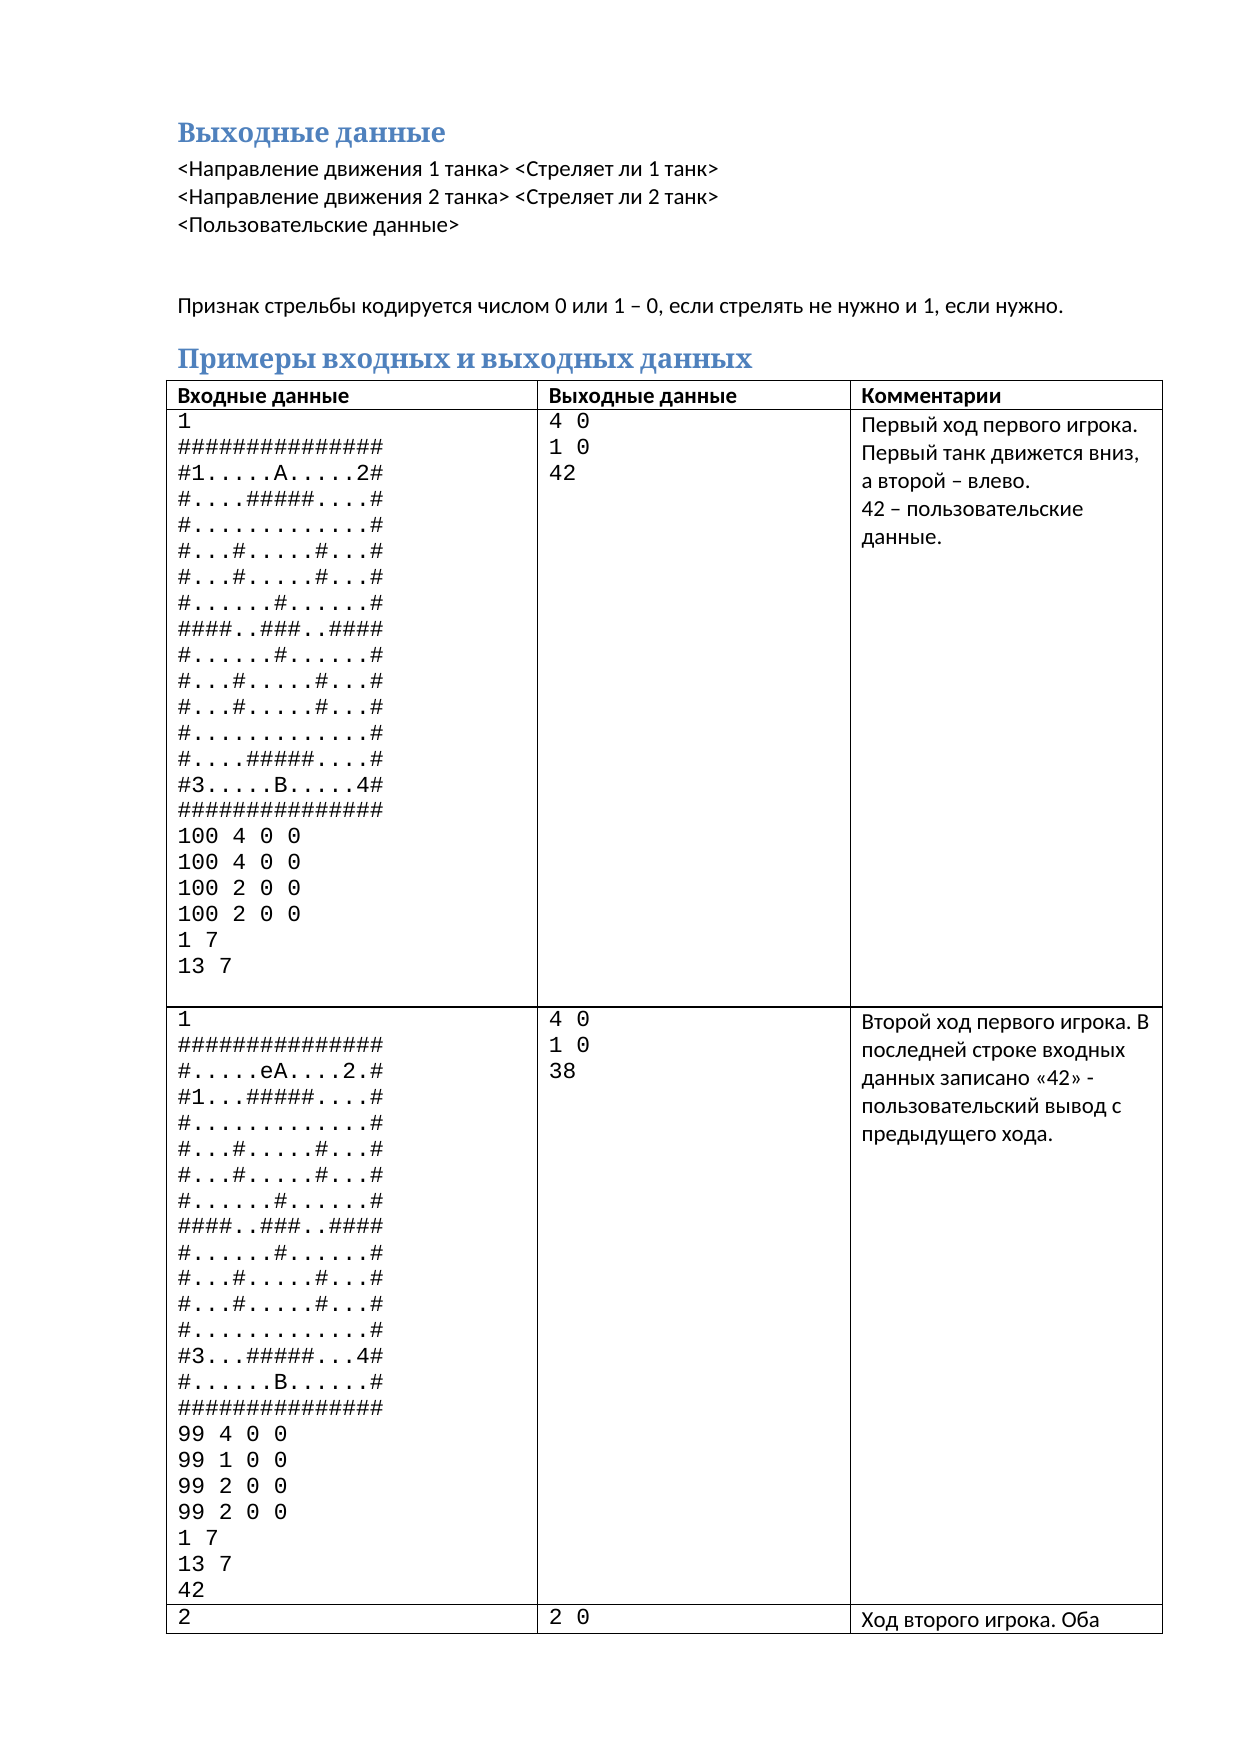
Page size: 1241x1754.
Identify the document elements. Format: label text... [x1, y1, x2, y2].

subtitle Выходные данные [177, 118, 1152, 149]
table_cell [851, 1605, 1162, 1633]
table_cell 1 ############### #.....eA....2.# #1...#####....# #.............# #...#.....#...# #...#.....#...# #......#......# ####..###..#### #......#......# #...#.....#...# #...#.....#...# #.............# #3...#####...4# #......B......# ############### 99 4 0 0 99 1 0 0 99 2 0 0 99 2 0 0 1 7 13 7 42 [167, 1008, 537, 1604]
text <Направление движения 2 танка> <Стреляет ли 2 танк> [177, 182, 1152, 210]
table_header Выходные данные [538, 381, 850, 409]
table_cell 2 0 3 0 41 [538, 1605, 850, 1633]
text Признак стрельбы кодируется числом 0 или 1 – 0, если стрелять не нужно и 1, если нужно. [177, 291, 1152, 319]
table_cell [167, 1605, 537, 1633]
table_cell Первый ход первого игрока. Первый танк движется вниз, а второй – влево. 42 – пользовательские данные. [851, 410, 1162, 1006]
table_cell Второй ход первого игрока. В последней строке входных данных записано «42» - пользовательский вывод с предыдущего хода. [851, 1008, 1162, 1604]
table_header Комментарии [851, 381, 1162, 409]
table_cell 4 0 1 0 42 [538, 410, 850, 1006]
table_header Входные данные [167, 381, 537, 409]
table_cell 4 0 1 0 38 [538, 1008, 850, 1604]
table_cell 1 ############### #1.....A.....2# #....#####....# #.............# #...#.....#...# #...#.....#...# #......#......# ####..###..#### #......#......# #...#.....#...# #...#.....#...# #.............# #....#####....# #3.....B.....4# ############### 100 4 0 0 100 4 0 0 100 2 0 0 100 2 0 0 1 7 13 7 [167, 410, 537, 1006]
text <Пользовательские данные> [177, 210, 1152, 238]
subtitle Примеры входных и выходных данных [177, 344, 1152, 375]
text <Направление движения 1 танка> <Стреляет ли 1 танк> [177, 154, 1152, 182]
